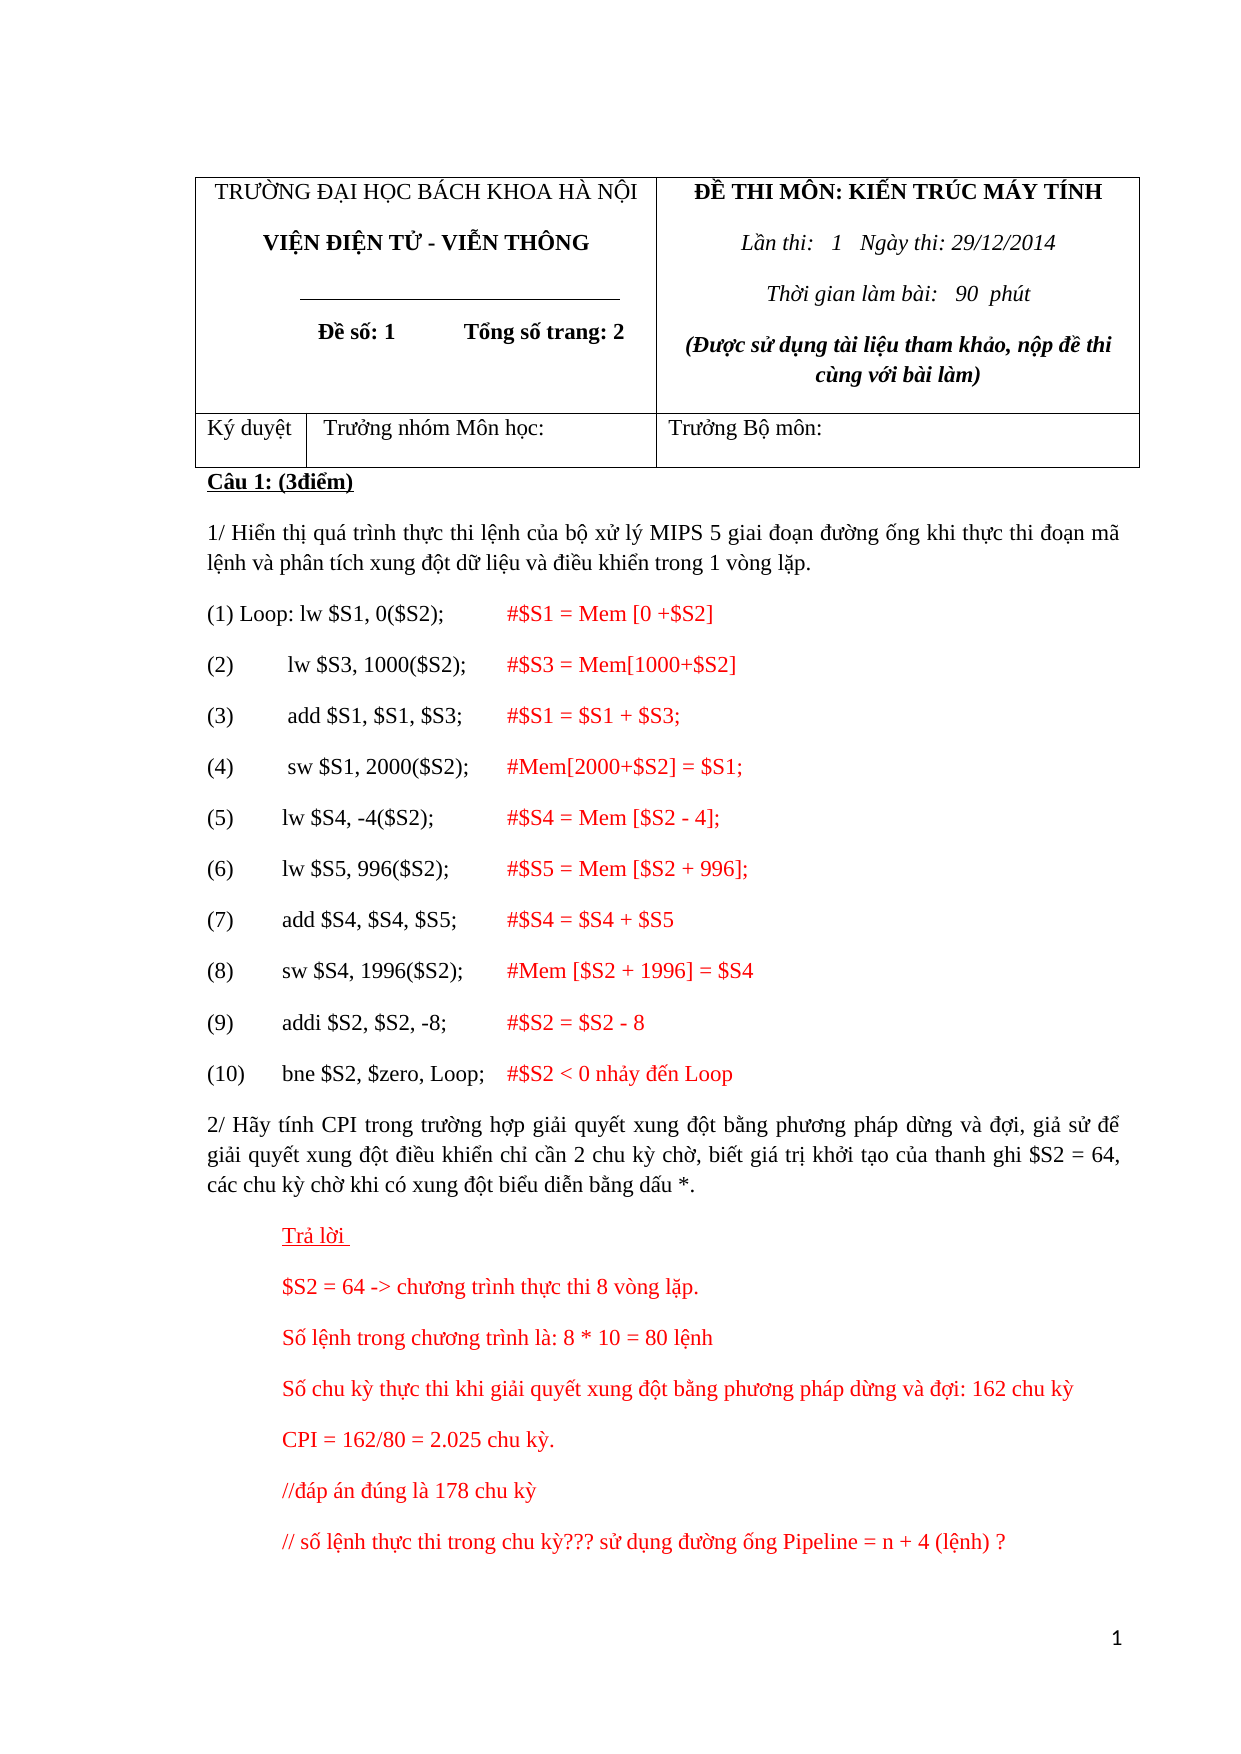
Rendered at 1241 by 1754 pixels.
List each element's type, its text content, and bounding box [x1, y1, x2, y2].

text Số lệnh trong chương trình là: 8 * 10 = 80 lệnh [282, 1324, 1122, 1351]
text (4) sw $S1, 2000($S2); #Mem[2000+$S2] = $S1; [207, 753, 1122, 780]
text (9) addi $S2, $S2, -8; #$S2 = $S2 - 8 [207, 1008, 1122, 1035]
text // số lệnh thực thi trong chu kỳ??? sử dụng đường ống Pipeline = n + 4 (lệnh) ? [282, 1528, 1122, 1555]
text $S2 = 64 -> chương trình thực thi 8 vòng lặp. [282, 1273, 1122, 1299]
table_header ĐỀ THI MÔN: KIẾN TRÚC MÁY TÍNH Lần thi: 1 Ngày thi: 29/12/2014 Thời gian làm bài: 90 phút (Được sử dụng tài liệu tham khảo, nộp đề thi cùng với bài làm) [657, 178, 1139, 413]
table_header TRƯỜNG ĐẠI HỌC BÁCH KHOA HÀ NỘI VIỆN ĐIỆN TỬ - VIỄN THÔNG [196, 178, 656, 413]
text //đáp án đúng là 178 chu kỳ [282, 1477, 1122, 1504]
table_cell Trưởng nhóm Môn học: [307, 414, 656, 467]
text (3) add $S1, $S1, $S3; #$S1 = $S1 + $S3; [207, 702, 1122, 729]
table_cell Ký duyệt [196, 414, 306, 467]
text Trả lời [282, 1222, 1122, 1248]
text (1) Loop: lw $S1, 0($S2); #$S1 = Mem [0 +$S2] [207, 600, 1122, 627]
text Câu 1: (3điểm) [207, 468, 1122, 494]
text CPI = 162/80 = 2.025 chu kỳ. [282, 1426, 1122, 1453]
text (2) lw $S3, 1000($S2); #$S3 = Mem[1000+$S2] [207, 651, 1122, 678]
text Số chu kỳ thực thi khi giải quyết xung đột bằng phương pháp dừng và đợi: 162 chu kỳ [282, 1375, 1122, 1402]
text (6) lw $S5, 996($S2); #$S5 = Mem [$S2 + 996]; [207, 855, 1122, 882]
text (8) sw $S4, 1996($S2); #Mem [$S2 + 1996] = $S4 [207, 957, 1122, 984]
text (7) add $S4, $S4, $S5; #$S4 = $S4 + $S5 [207, 906, 1122, 933]
text (5) lw $S4, -4($S2); #$S4 = Mem [$S2 - 4]; [207, 804, 1122, 831]
table_cell Trưởng Bộ môn: [657, 414, 1139, 467]
text 2/ Hãy tính CPI trong trường hợp giải quyết xung đột bằng phương pháp dừng và đợi, giả sử để giải quyết xung đột điều khiển chỉ cần 2 chu kỳ chờ, biết giá trị khởi tạo của thanh ghi $S2 = 64, các chu kỳ chờ khi có xung đột biểu diễn bằng dấu *. [207, 1111, 1122, 1197]
text (10) bne $S2, $zero, Loop; #$S2 < 0 nhảy đến Loop [207, 1059, 1122, 1086]
text 1/ Hiển thị quá trình thực thi lệnh của bộ xử lý MIPS 5 giai đoạn đường ống khi thực thi đoạn mã lệnh và phân tích xung đột dữ liệu và điều khiển trong 1 vòng lặp. [207, 519, 1122, 576]
